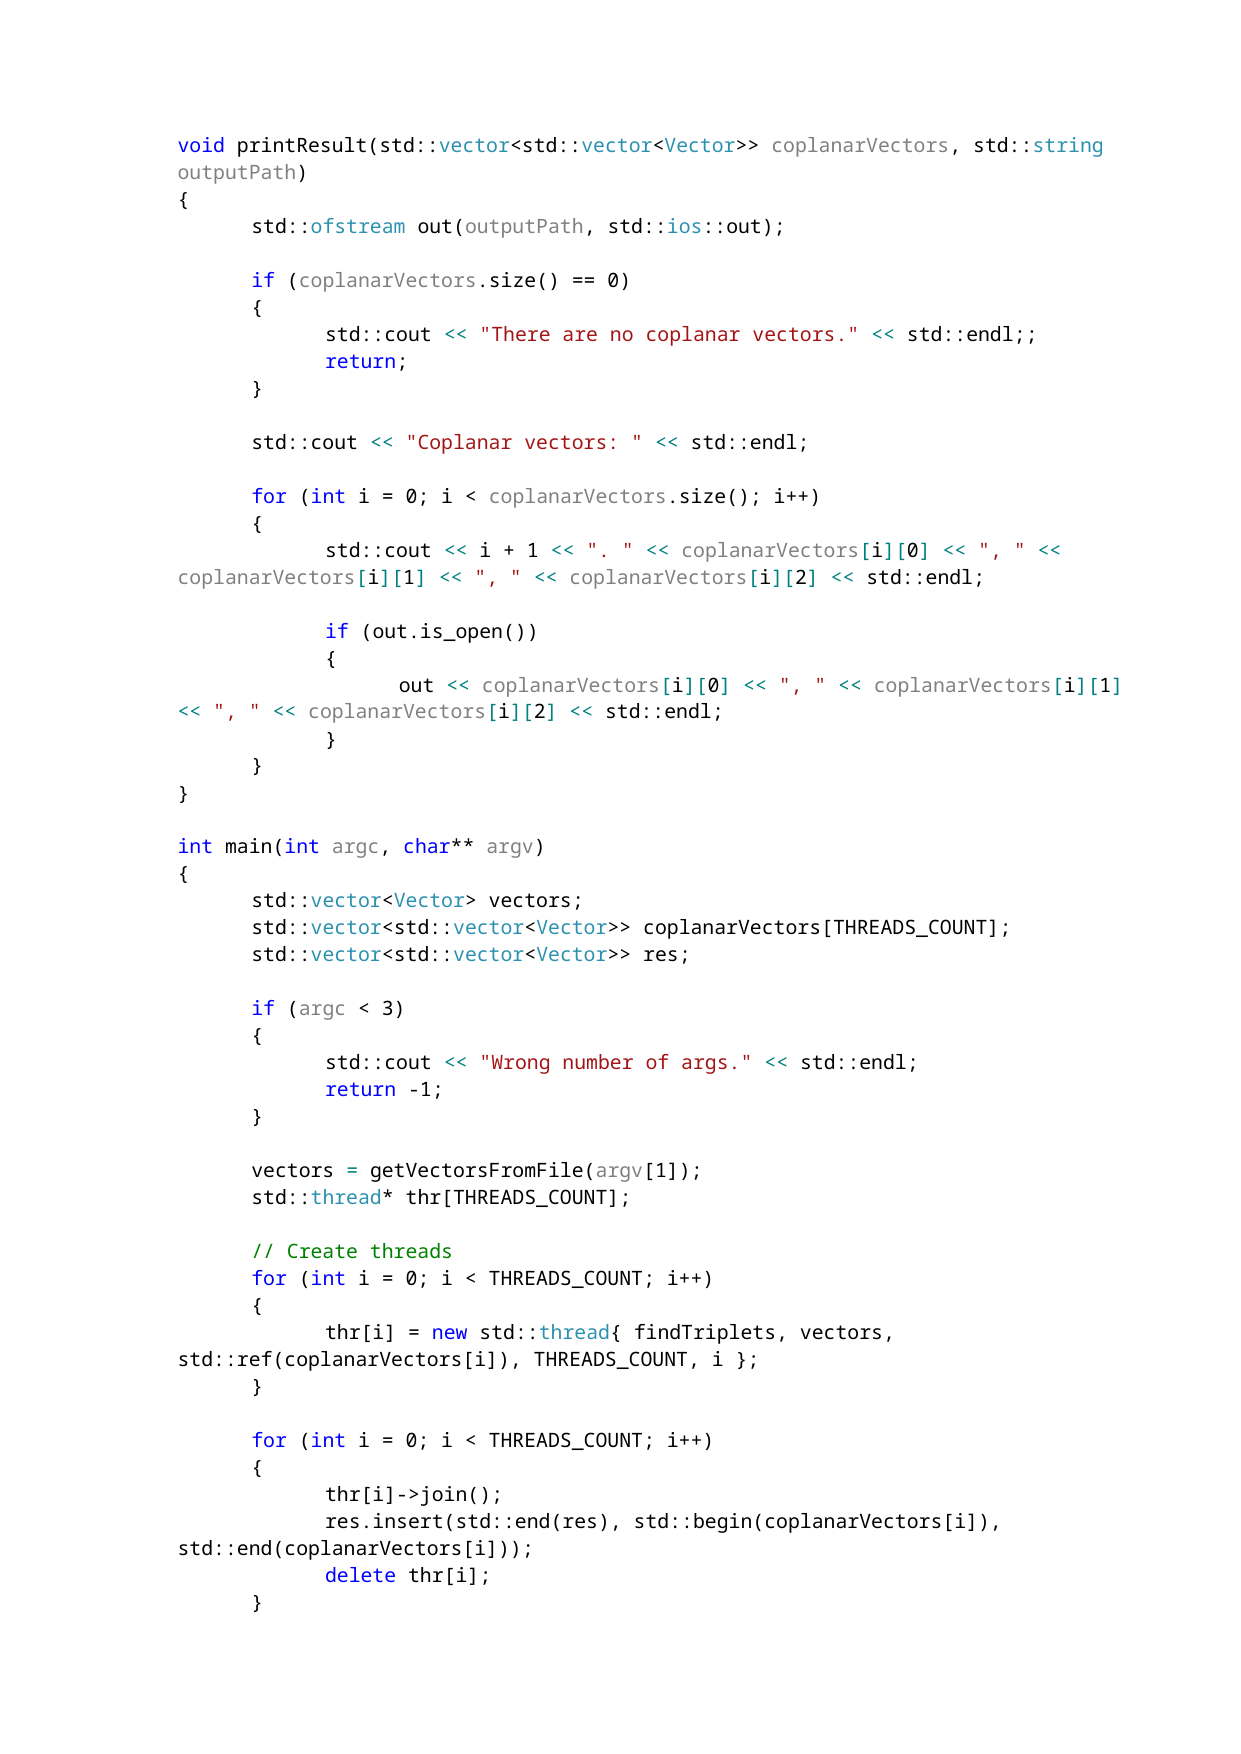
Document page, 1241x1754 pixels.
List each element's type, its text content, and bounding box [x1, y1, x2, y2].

text } [177, 1102, 1152, 1129]
text int main(int argc, char** argv) [177, 833, 1152, 860]
text { [177, 1453, 1152, 1480]
text { [177, 1022, 1152, 1048]
text std::vector<Vector> vectors; [177, 887, 1152, 914]
text { [177, 509, 1152, 536]
text for (int i = 0; i < THREADS_COUNT; i++) [177, 1264, 1152, 1291]
text std::cout << i + 1 << ". " << coplanarVectors[i][0] << ", " << coplanarVectors[i][1] << ", " << coplanarVectors[i][2] << std::endl; [177, 536, 1152, 590]
text vectors = getVectorsFromFile(argv[1]); [177, 1156, 1152, 1183]
text } [177, 1588, 1152, 1615]
text std::cout << "Coplanar vectors: " << std::endl; [177, 428, 1152, 455]
text { [177, 644, 1152, 671]
text { [177, 185, 1152, 212]
text for (int i = 0; i < coplanarVectors.size(); i++) [177, 482, 1152, 509]
text } [177, 752, 1152, 779]
text std::vector<std::vector<Vector>> res; [177, 941, 1152, 968]
text } [177, 725, 1152, 752]
text out << coplanarVectors[i][0] << ", " << coplanarVectors[i][1] << ", " << coplanarVectors[i][2] << std::endl; [177, 671, 1152, 725]
text } [177, 374, 1152, 401]
text return; [177, 347, 1152, 374]
text { [177, 1291, 1152, 1318]
text if (argc < 3) [177, 994, 1152, 1022]
text { [177, 860, 1152, 887]
text std::ofstream out(outputPath, std::ios::out); [177, 212, 1152, 239]
text std::cout << "Wrong number of args." << std::endl; [177, 1048, 1152, 1076]
text void printResult(std::vector<std::vector<Vector>> coplanarVectors, std::string outputPath) [177, 131, 1152, 185]
text thr[i] = new std::thread{ findTriplets, vectors, std::ref(coplanarVectors[i]), THREADS_COUNT, i }; [177, 1318, 1152, 1372]
text thr[i]->join(); [177, 1480, 1152, 1507]
text std::cout << "There are no coplanar vectors." << std::endl;; [177, 320, 1152, 347]
text res.insert(std::end(res), std::begin(coplanarVectors[i]), std::end(coplanarVectors[i])); [177, 1507, 1152, 1561]
text } [177, 779, 1152, 806]
text if (out.is_open()) [177, 617, 1152, 644]
text // Create threads [177, 1237, 1152, 1264]
text if (coplanarVectors.size() == 0) [177, 266, 1152, 293]
text std::thread* thr[THREADS_COUNT]; [177, 1183, 1152, 1210]
text delete thr[i]; [177, 1561, 1152, 1588]
text std::vector<std::vector<Vector>> coplanarVectors[THREADS_COUNT]; [177, 914, 1152, 941]
text return -1; [177, 1076, 1152, 1102]
text { [177, 293, 1152, 320]
text for (int i = 0; i < THREADS_COUNT; i++) [177, 1426, 1152, 1453]
text } [177, 1372, 1152, 1399]
